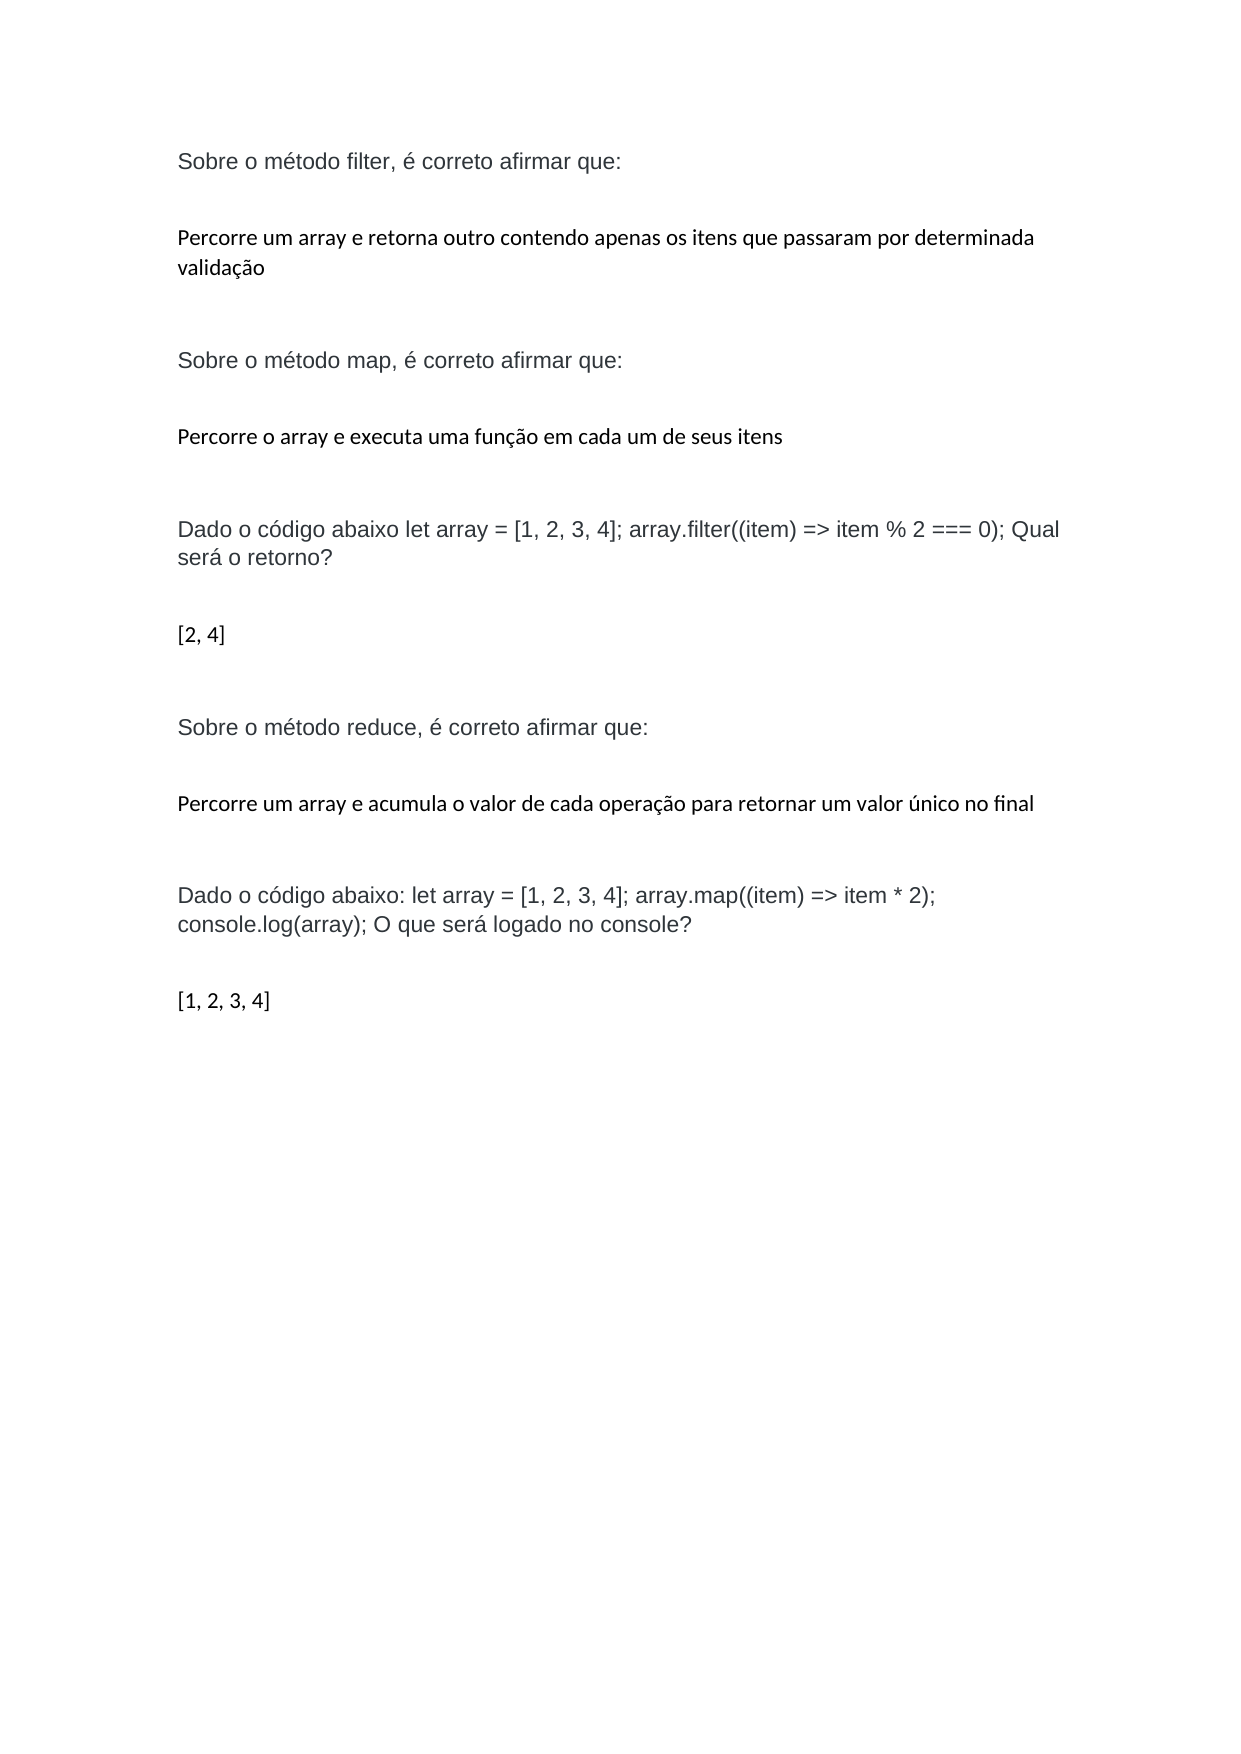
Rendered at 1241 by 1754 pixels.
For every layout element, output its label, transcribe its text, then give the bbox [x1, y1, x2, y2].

text Percorre o array e executa uma função em cada um de seus itens [177, 422, 1063, 450]
subtitle Dado o código abaixo: let array = [1, 2, 3, 4]; array.map((item) => item * 2); console.log(array); O que será logado no console? [177, 882, 1063, 937]
text [1, 2, 3, 4] [177, 986, 1063, 1014]
subtitle Sobre o método filter, é correto afirmar que: [177, 148, 1063, 174]
subtitle Sobre o método map, é correto afirmar que: [177, 347, 1063, 373]
text [2, 4] [177, 620, 1063, 648]
text Percorre um array e retorna outro contendo apenas os itens que passaram por determinada validação [177, 223, 1063, 281]
text Percorre um array e acumula o valor de cada operação para retornar um valor único no final [177, 789, 1063, 817]
subtitle Dado o código abaixo let array = [1, 2, 3, 4]; array.filter((item) => item % 2 === 0); Qual será o retorno? [177, 516, 1063, 571]
subtitle Sobre o método reduce, é correto afirmar que: [177, 713, 1063, 740]
